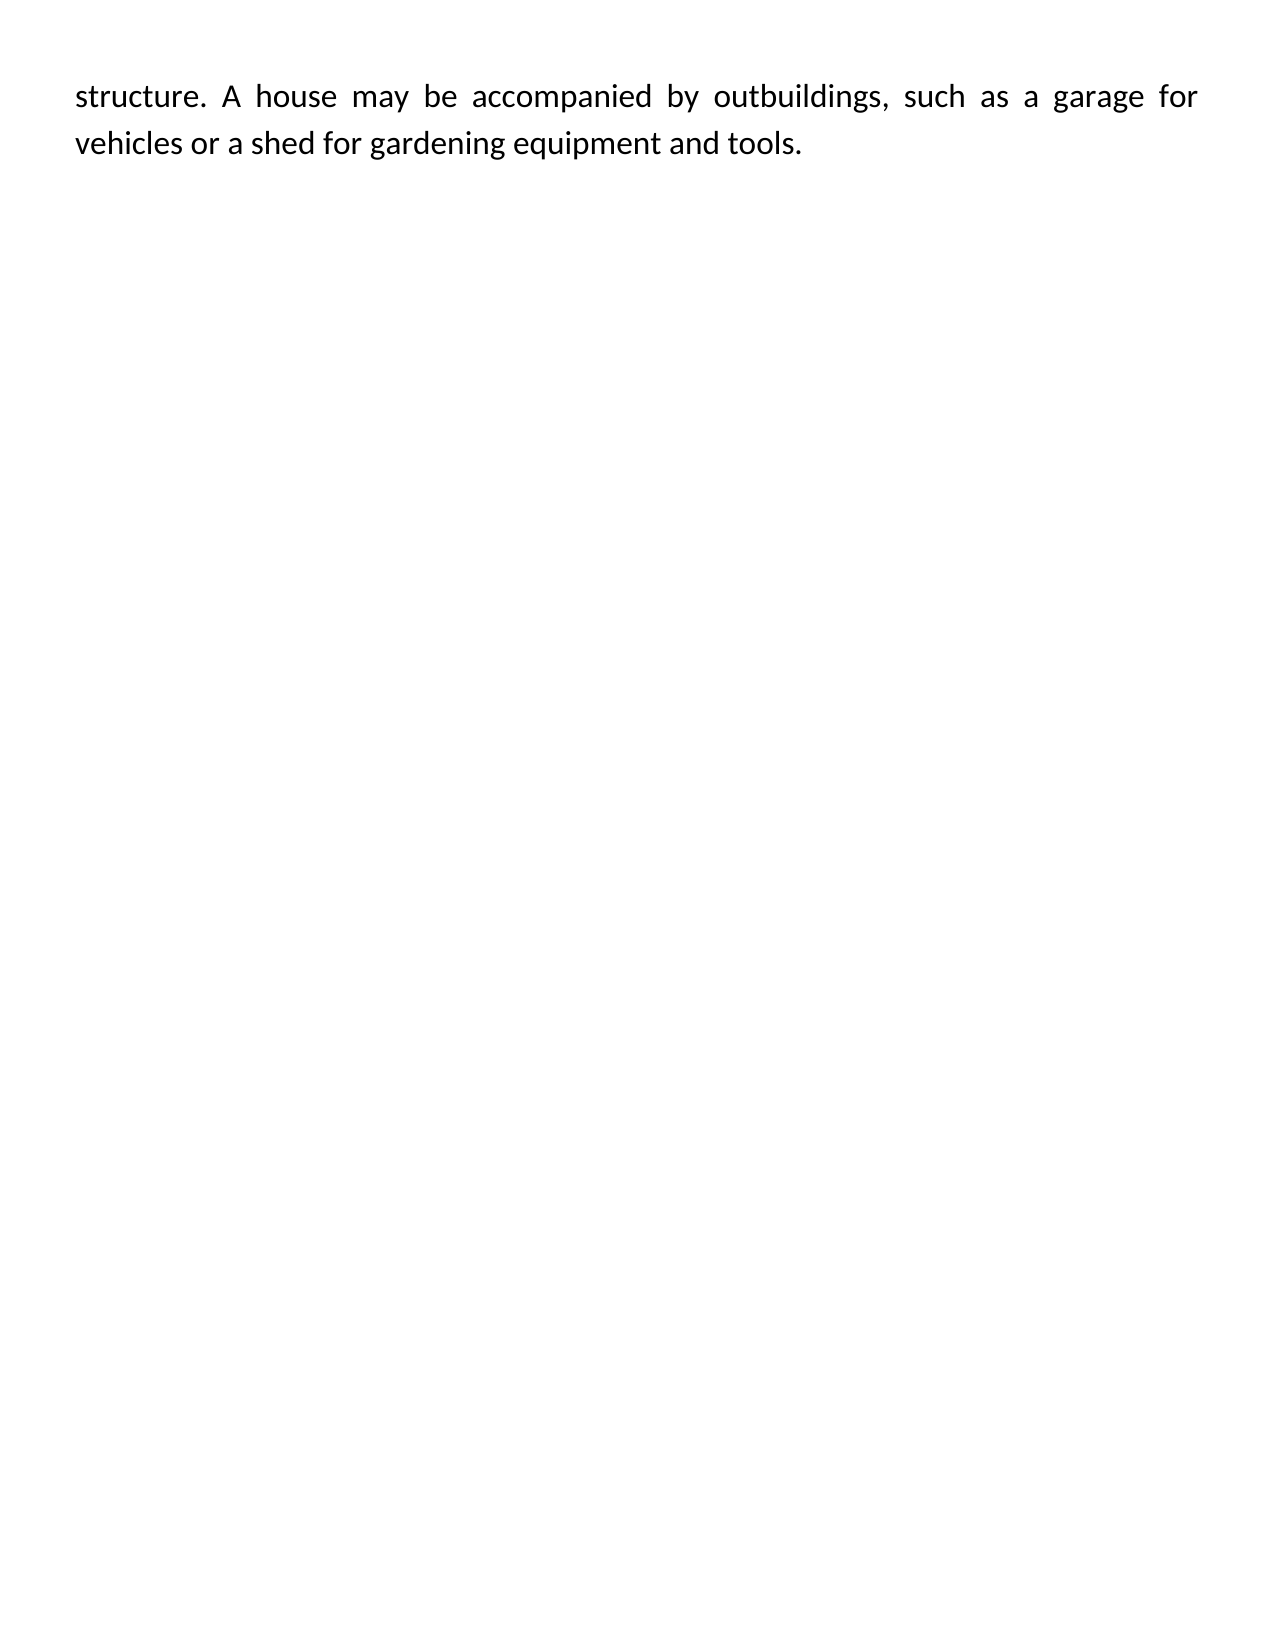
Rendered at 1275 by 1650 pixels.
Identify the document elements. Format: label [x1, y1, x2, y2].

text [75, 75, 1200, 162]
